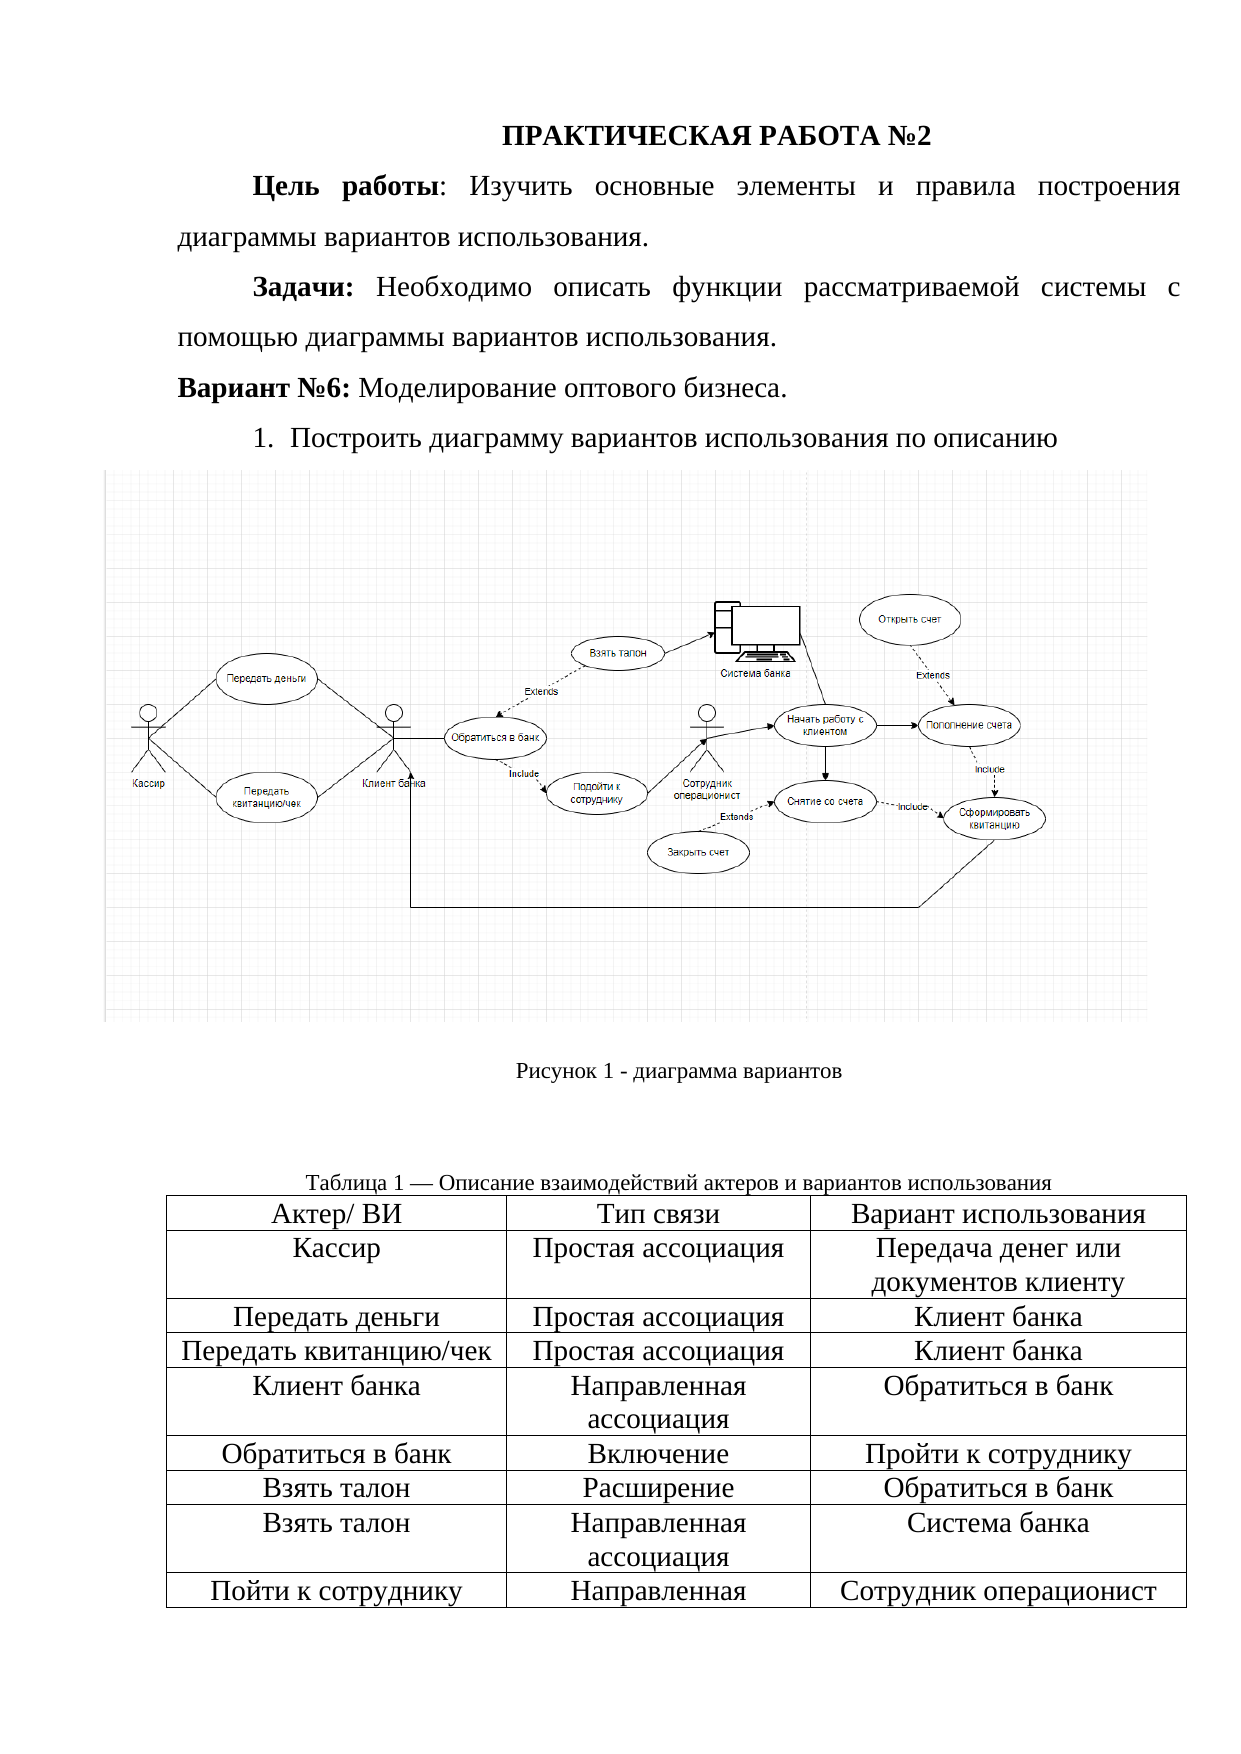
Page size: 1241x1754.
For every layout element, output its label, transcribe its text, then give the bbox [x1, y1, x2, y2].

text Цель работы: Изучить основные элементы и правила построения диаграммы вариантов использования. [177, 168, 1181, 252]
table_header Вариант использования [811, 1196, 1186, 1229]
text Таблица 1 — Описание взаимодействий актеров и вариантов использования [177, 1169, 1181, 1195]
table_cell Клиент банка [167, 1368, 506, 1435]
table_cell Передать деньги [167, 1299, 506, 1332]
table_cell Обратиться в банк [167, 1436, 506, 1469]
table_cell Обратиться в банк [811, 1368, 1186, 1435]
table_cell Направленная ассоциация [507, 1505, 810, 1572]
text Вариант №6: Моделирование оптового бизнеса. [177, 370, 1181, 403]
table_cell Клиент банка [811, 1333, 1186, 1367]
text Рисунок 1 - диаграмма вариантов [177, 1057, 1181, 1084]
table_cell Включение [507, 1436, 810, 1469]
table_cell Простая ассоциация [507, 1299, 810, 1332]
text ПРАКТИЧЕСКАЯ РАБОТА №2 [177, 118, 1181, 152]
table_cell Кассир [167, 1231, 506, 1298]
picture [103, 470, 1148, 1022]
table_cell Расширение [507, 1471, 810, 1504]
table_cell Обратиться в банк [811, 1471, 1186, 1504]
table_cell Простая ассоциация [507, 1231, 810, 1298]
table_header Тип связи [507, 1196, 810, 1229]
table_cell Простая ассоциация [507, 1333, 810, 1367]
table_cell Взять талон [167, 1505, 506, 1572]
table_cell Пойти к сотруднику [167, 1573, 506, 1607]
table_cell Передать квитанцию/чек [167, 1333, 506, 1367]
table_cell Клиент банка [811, 1299, 1186, 1332]
table_cell Передача денег или документов клиенту [811, 1231, 1186, 1298]
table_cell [811, 1573, 1186, 1607]
table_cell Пройти к сотруднику [811, 1436, 1186, 1469]
table_cell Взять талон [167, 1471, 506, 1504]
text Задачи: Необходимо описать функции рассматриваемой системы с помощью диаграммы вариантов использования. [177, 269, 1181, 353]
list Построить диаграмму вариантов использования по описанию [252, 420, 1181, 453]
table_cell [507, 1573, 810, 1607]
table_header Актер/ ВИ [167, 1196, 506, 1229]
table_cell Направленная ассоциация [507, 1368, 810, 1435]
table_cell Система банка [811, 1505, 1186, 1572]
